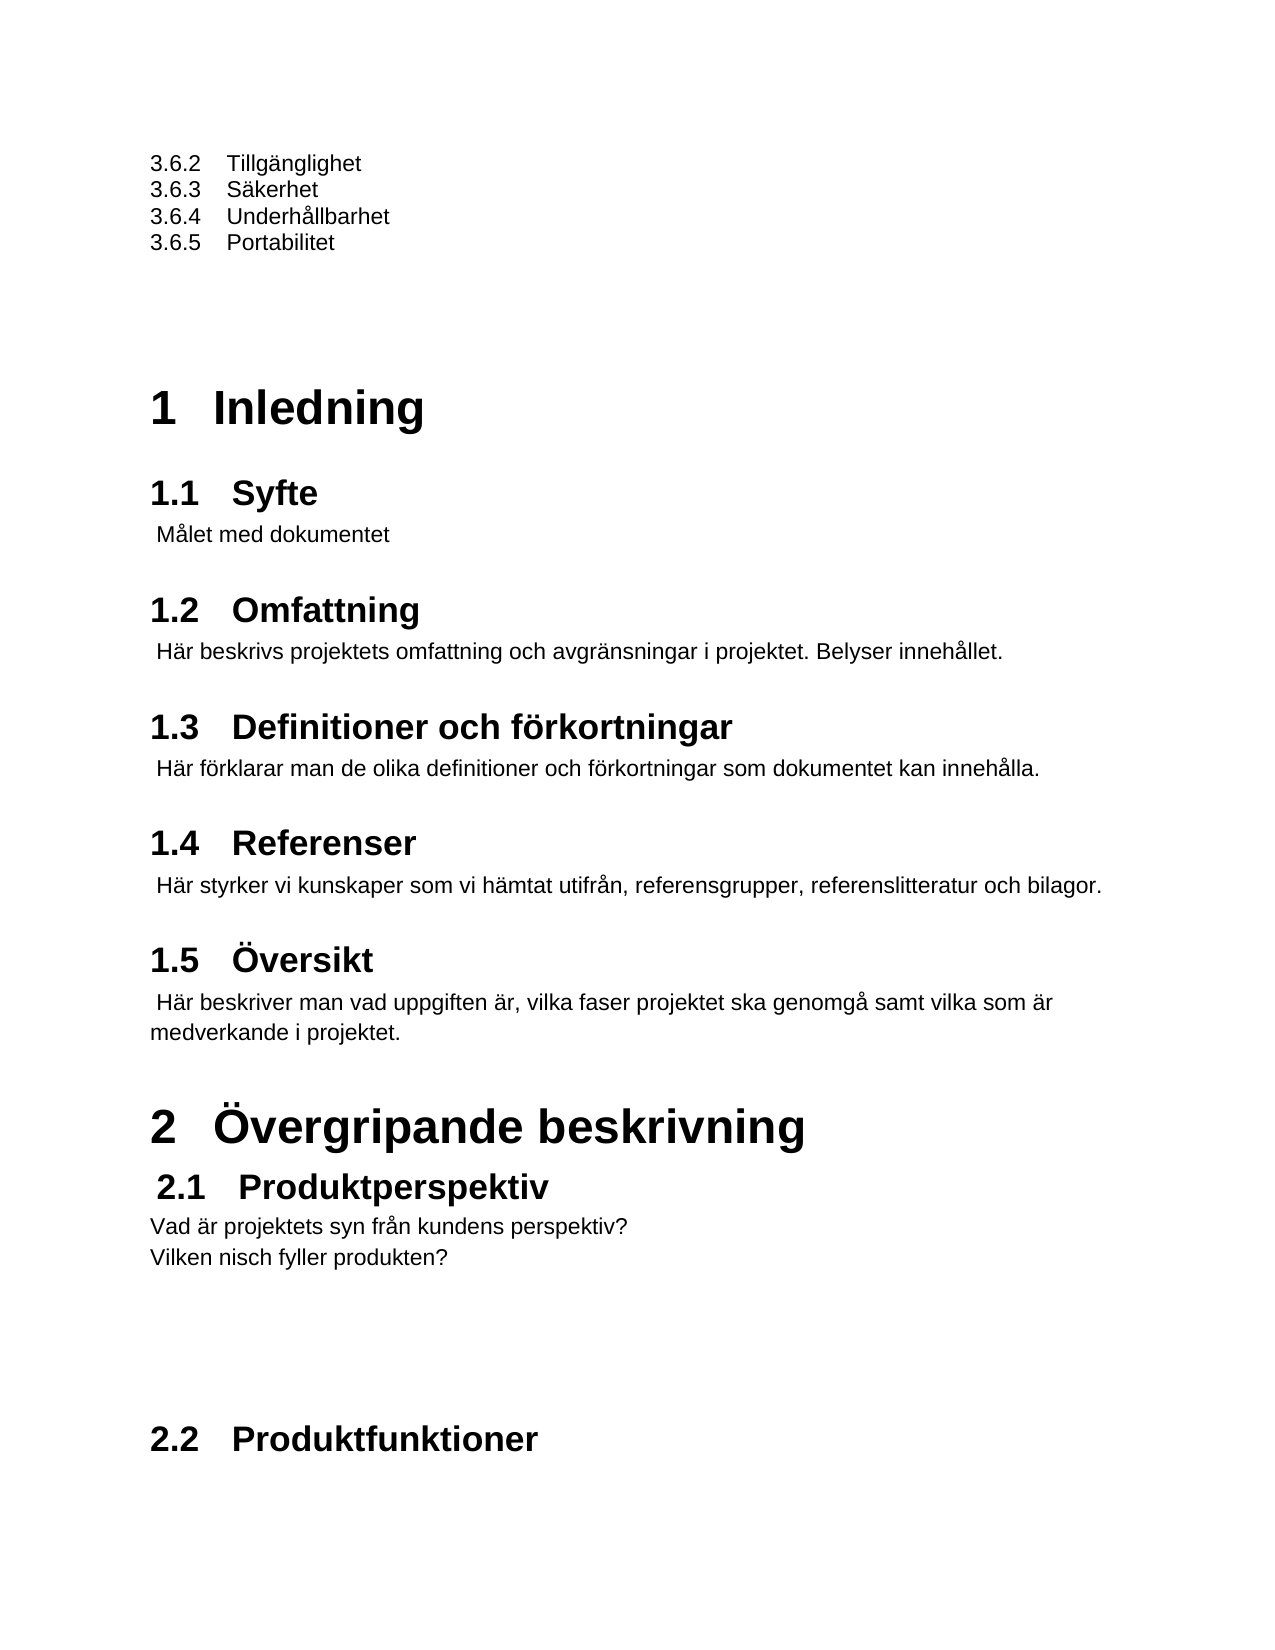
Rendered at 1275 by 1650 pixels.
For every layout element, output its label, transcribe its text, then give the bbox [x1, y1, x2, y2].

text 3.6.4 Underhållbarhet [150, 203, 1125, 229]
text Vilken nisch fyller produkten? [150, 1243, 1125, 1270]
text Här förklarar man de olika definitioner och förkortningar som dokumentet kan innehålla. [150, 755, 1125, 781]
text 3.6.5 Portabilitet [150, 229, 1125, 255]
text 3.6.3 Säkerhet [150, 176, 1125, 203]
text 1.2 Omfattning [150, 589, 1125, 630]
text Här styrker vi kunskaper som vi hämtat utifrån, referensgrupper, referenslitteratur och bilagor. [150, 872, 1125, 898]
text Vad är projektets syn från kundens perspektiv? [150, 1213, 1125, 1239]
text 1 Inledning [150, 380, 1125, 435]
text 1.4 Referenser [150, 823, 1125, 863]
text Här beskrivs projektets omfattning och avgränsningar i projektet. Belyser innehållet. [150, 638, 1125, 664]
text 1.3 Definitioner och förkortningar [150, 706, 1125, 747]
text Målet med dokumentet [150, 521, 1125, 548]
text 2.2 Produktfunktioner [150, 1418, 1125, 1459]
text 3.6.2 Tillgänglighet [150, 150, 1125, 176]
text 1.1 Syfte [150, 472, 1125, 513]
text 2.1 Produktperspektiv [150, 1166, 1125, 1207]
text 1.5 Översikt [150, 939, 1125, 980]
text 2 Övergripande beskrivning [150, 1099, 1125, 1154]
text Här beskriver man vad uppgiften är, vilka faser projektet ska genomgå samt vilka som är medverkande i projektet. [150, 988, 1125, 1045]
